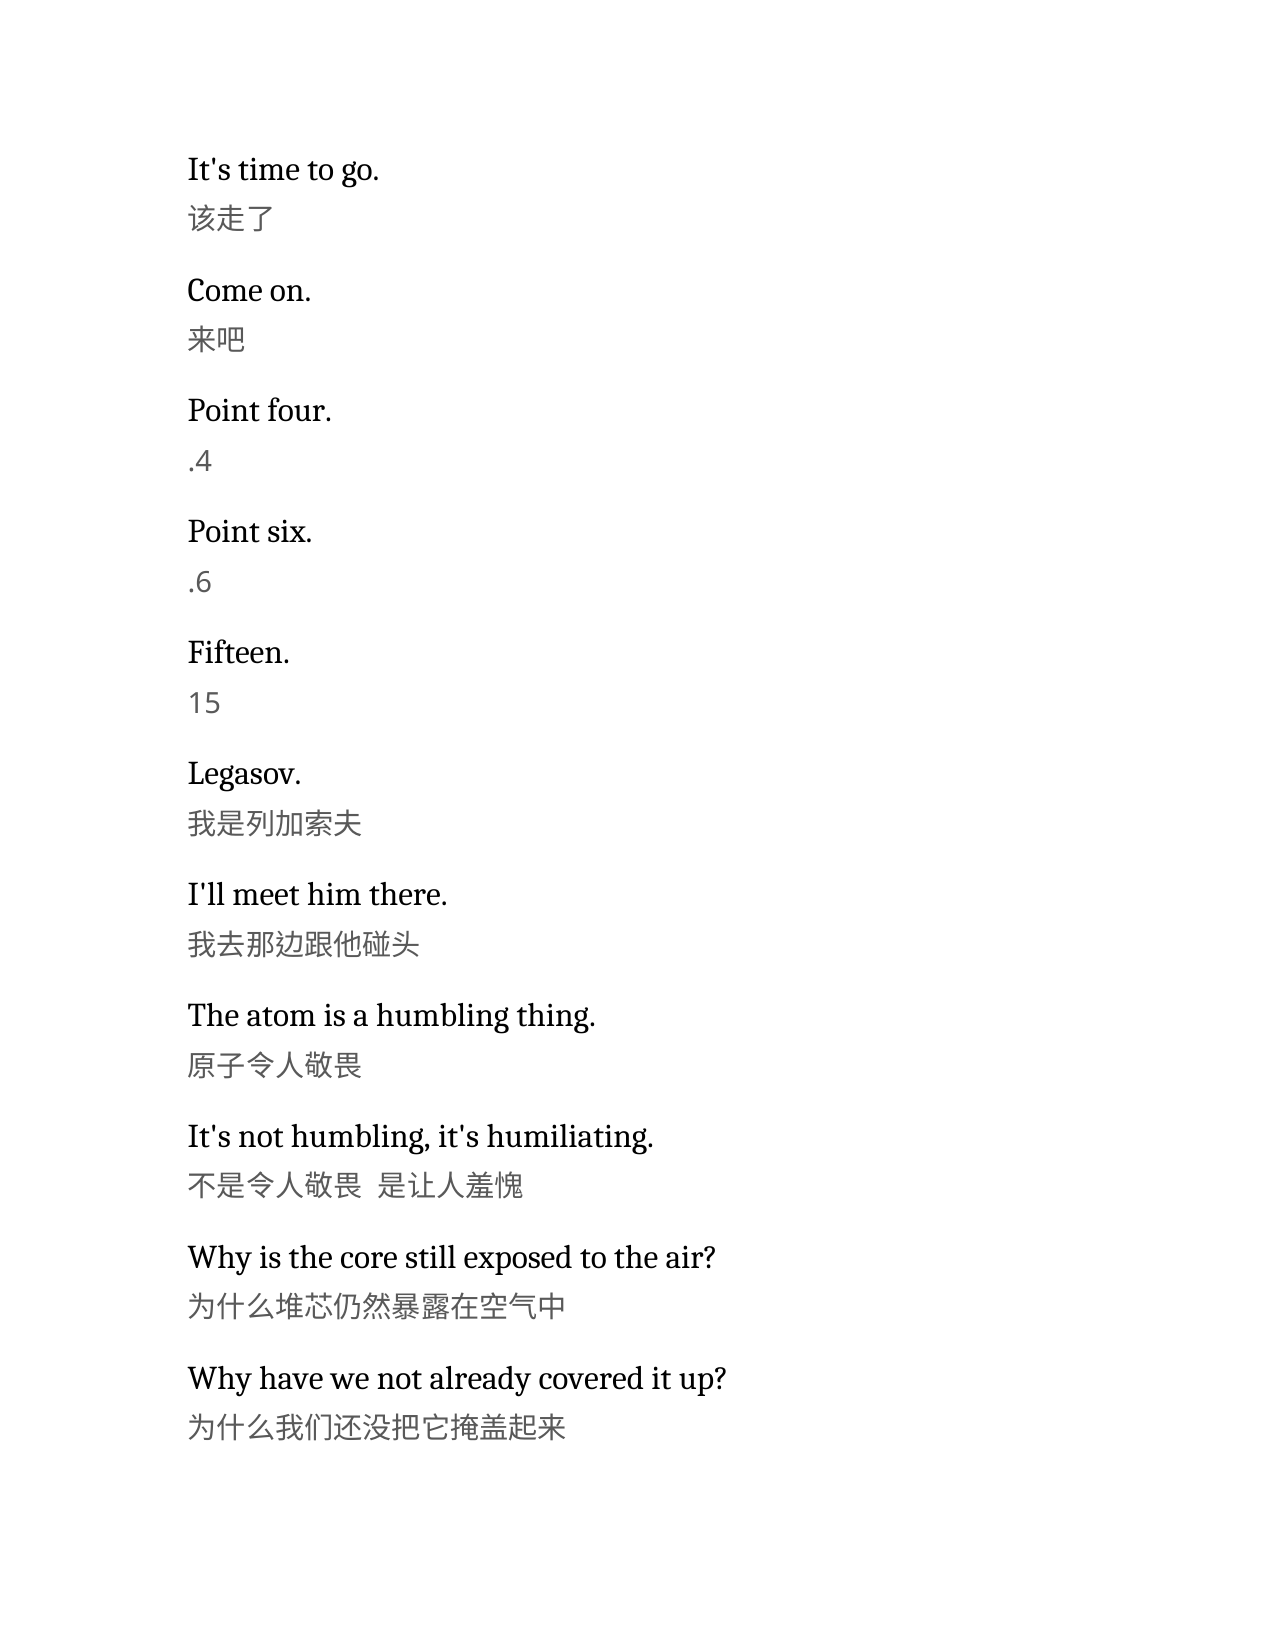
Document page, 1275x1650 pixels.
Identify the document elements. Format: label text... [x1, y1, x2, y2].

text It's time to go. [187, 150, 1087, 188]
text 原子令人敬畏 [187, 1045, 1087, 1084]
text The atom is a humbling thing. [187, 997, 1087, 1035]
text 我是列加索夫 [187, 803, 1087, 843]
text 该走了 [187, 198, 1087, 238]
text .4 [187, 440, 1087, 480]
text Legasov. [187, 755, 1087, 793]
text 15 [187, 682, 1087, 722]
text 为什么我们还没把它掩盖起来 [187, 1408, 1087, 1447]
text 不是令人敬畏 是让人羞愧 [187, 1166, 1087, 1205]
text .6 [187, 561, 1087, 601]
text Point six. [187, 513, 1087, 551]
text Fifteen. [187, 634, 1087, 672]
text It's not humbling, it's humiliating. [187, 1117, 1087, 1156]
text Come on. [187, 271, 1087, 309]
text Why have we not already covered it up? [187, 1359, 1087, 1398]
text 来吧 [187, 319, 1087, 359]
text Point four. [187, 392, 1087, 430]
text 我去那边跟他碰头 [187, 924, 1087, 963]
text 为什么堆芯仍然暴露在空气中 [187, 1287, 1087, 1326]
text I'll meet him there. [187, 876, 1087, 914]
text Why is the core still exposed to the air? [187, 1238, 1087, 1277]
